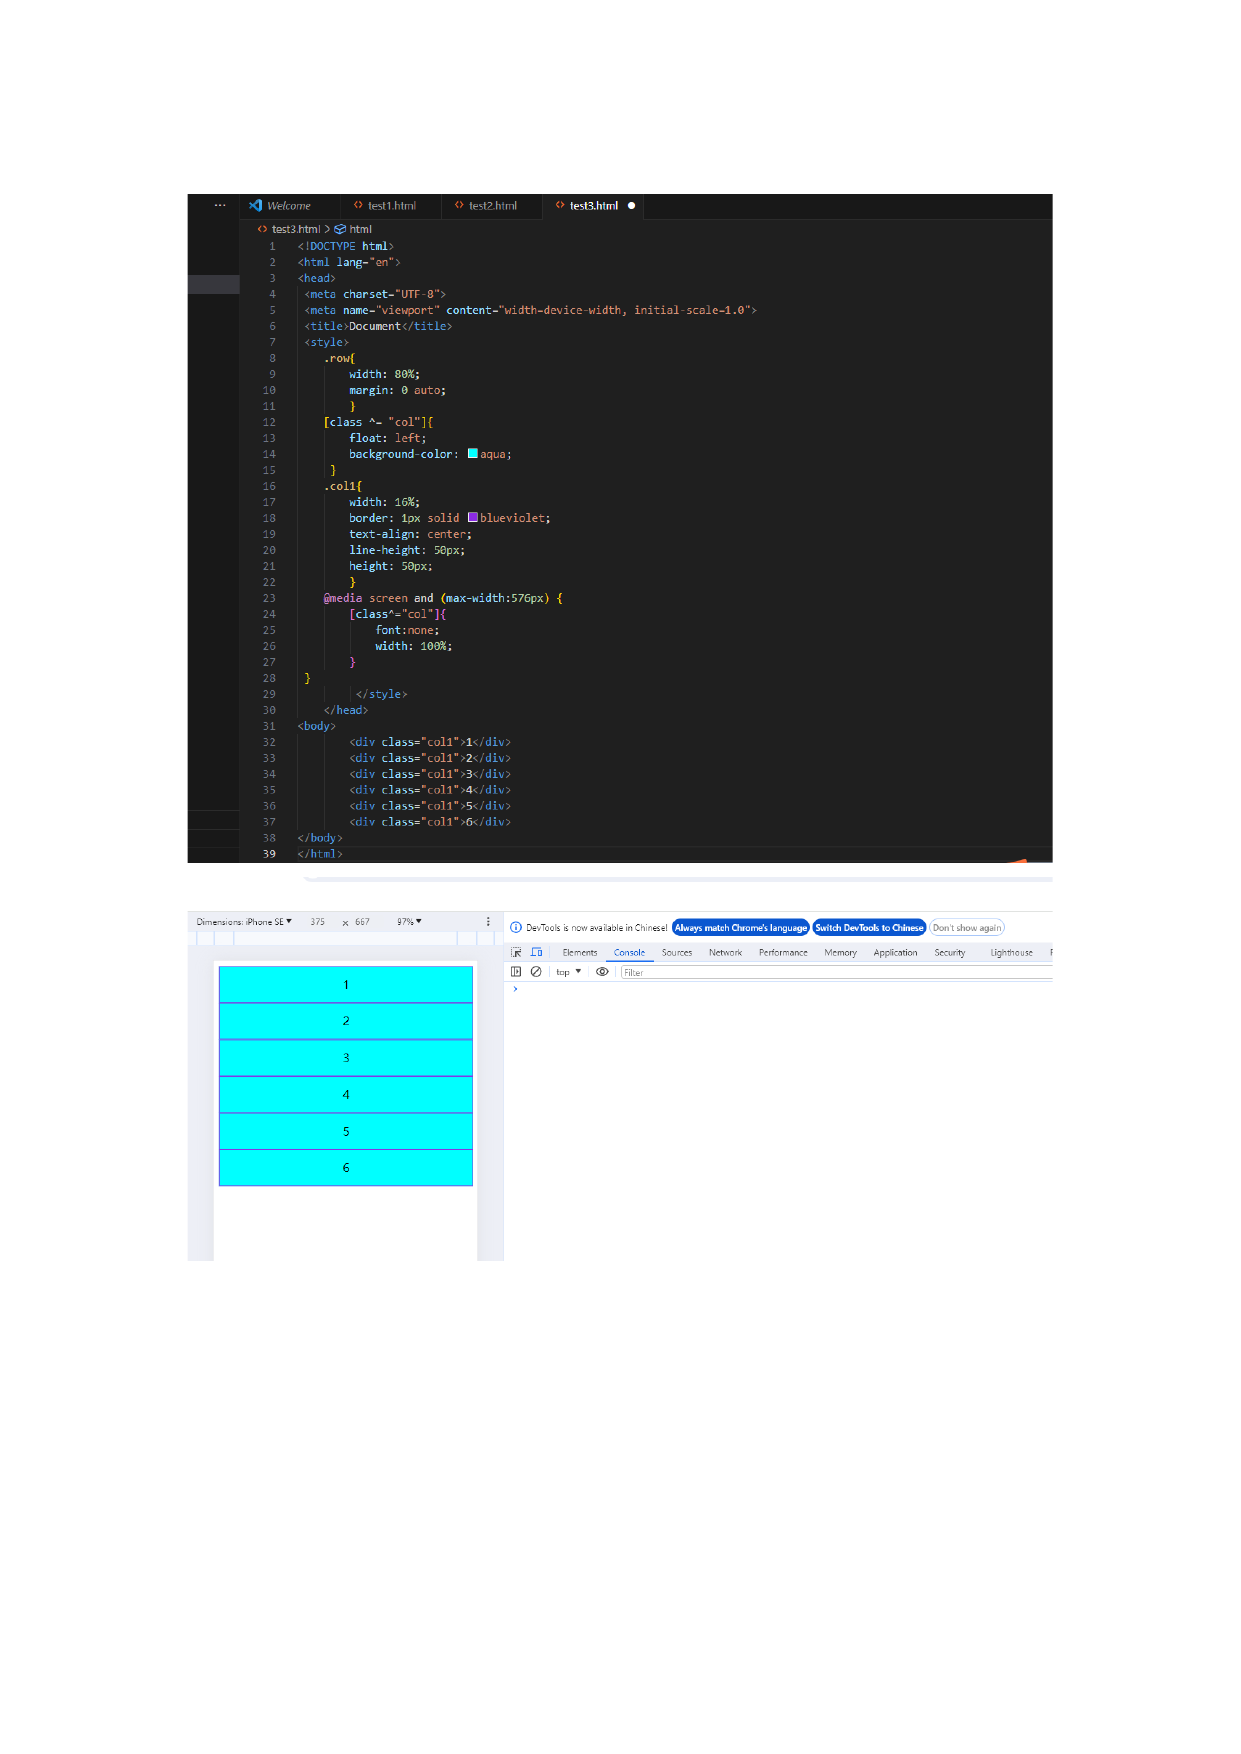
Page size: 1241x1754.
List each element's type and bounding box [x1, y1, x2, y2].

picture [187, 877, 1053, 1261]
picture [187, 194, 1053, 863]
